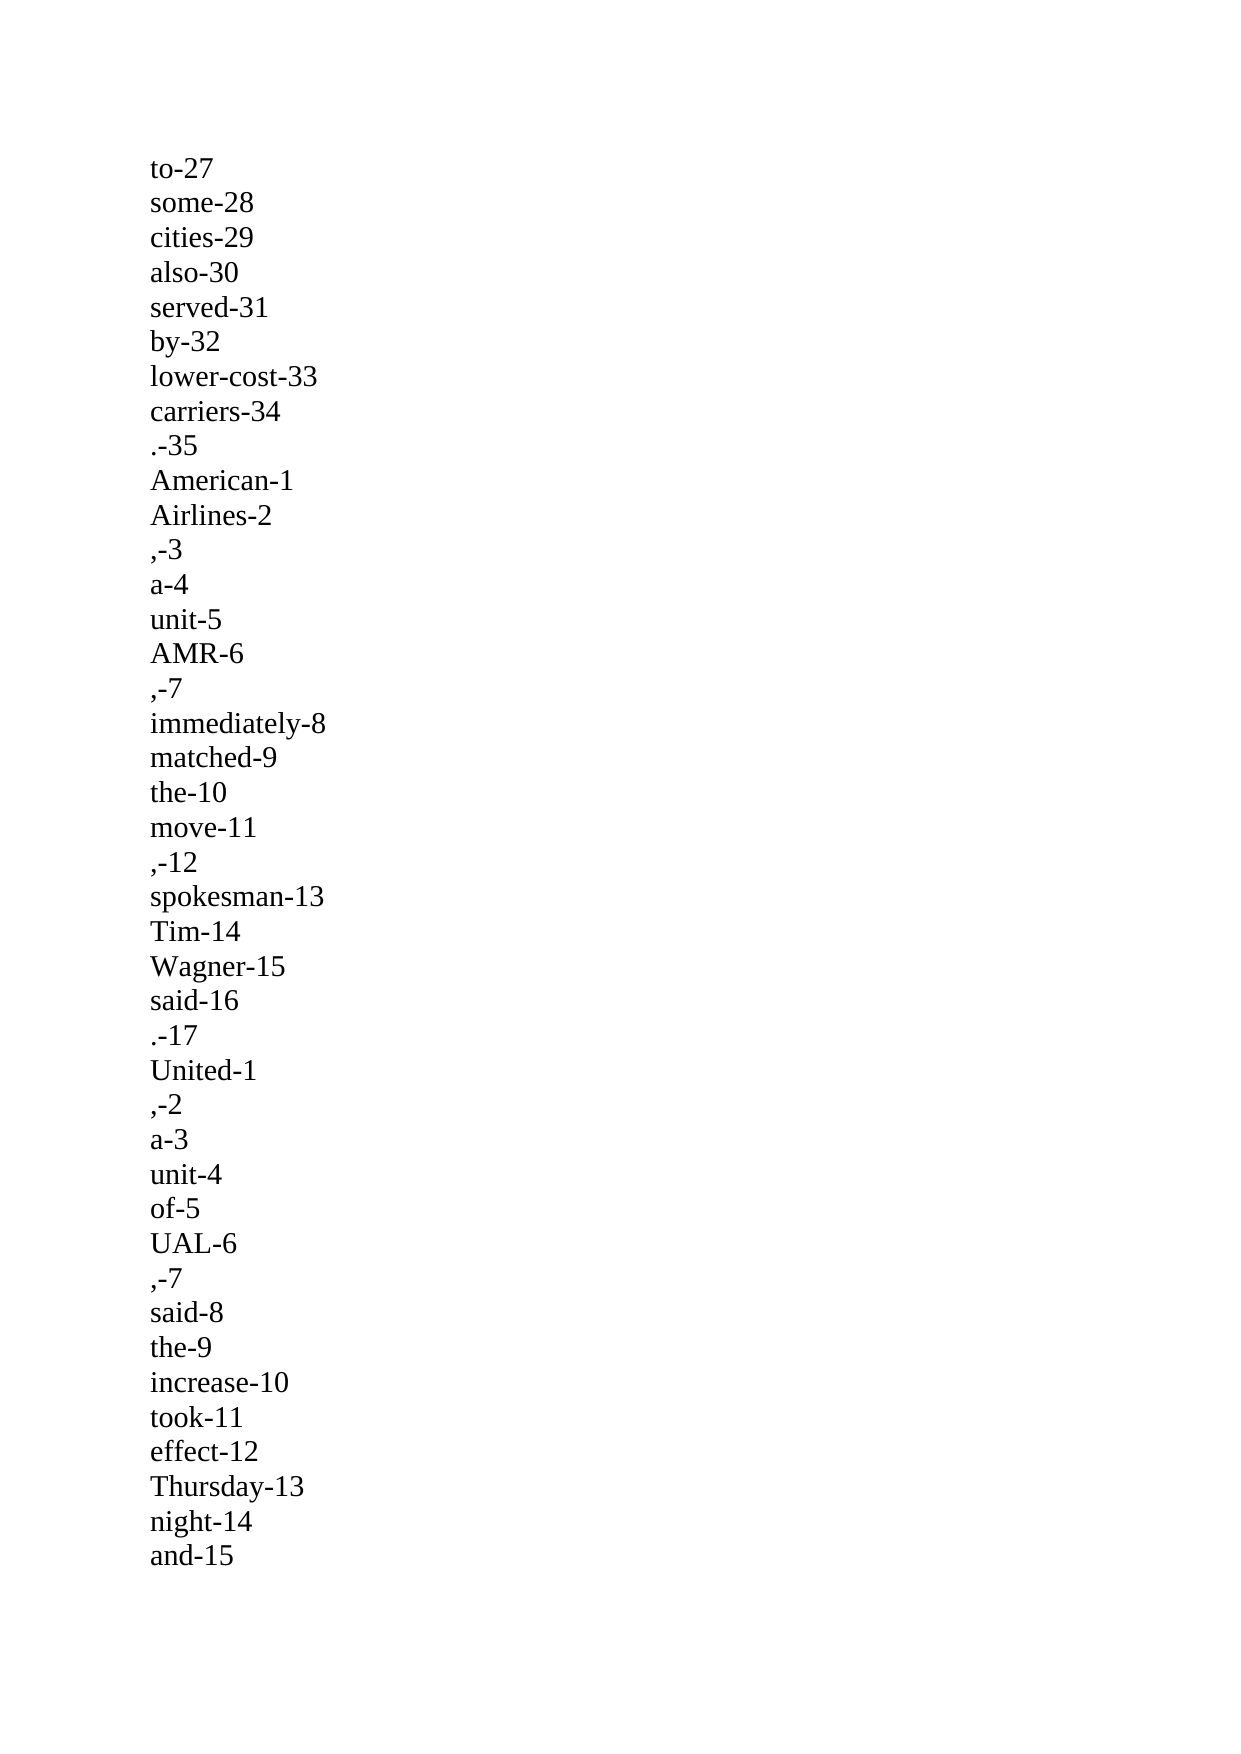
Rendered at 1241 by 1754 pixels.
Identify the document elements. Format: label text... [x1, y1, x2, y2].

text said-16 [150, 982, 1090, 1017]
text lower-cost-33 [150, 358, 1090, 393]
text immediately-8 [150, 705, 1090, 740]
text AMR-6 [150, 636, 1090, 670]
text and-15 [150, 1537, 1090, 1572]
text Tim-14 [150, 913, 1090, 948]
text ,-2 [150, 1087, 1090, 1121]
text the-10 [150, 774, 1090, 809]
text move-11 [150, 809, 1090, 844]
text the-9 [150, 1329, 1090, 1364]
text Thursday-13 [150, 1468, 1090, 1503]
text UAL-6 [150, 1225, 1090, 1260]
text ,-7 [150, 670, 1090, 705]
text ,-7 [150, 1260, 1090, 1295]
text took-11 [150, 1399, 1090, 1433]
text to-27 [150, 150, 1090, 185]
text cities-29 [150, 219, 1090, 254]
text Wagner-15 [150, 948, 1090, 982]
text of-5 [150, 1191, 1090, 1225]
text served-31 [150, 289, 1090, 323]
text American-1 [150, 462, 1090, 497]
text a-3 [150, 1121, 1090, 1156]
text also-30 [150, 254, 1090, 289]
text some-28 [150, 185, 1090, 219]
text .-35 [150, 427, 1090, 462]
text said-8 [150, 1295, 1090, 1329]
text night-14 [150, 1503, 1090, 1537]
text .-17 [150, 1017, 1090, 1052]
text increase-10 [150, 1364, 1090, 1399]
text ,-3 [150, 532, 1090, 566]
text unit-4 [150, 1156, 1090, 1191]
text spokesman-13 [150, 878, 1090, 913]
text Airlines-2 [150, 497, 1090, 532]
text carriers-34 [150, 393, 1090, 427]
text ,-12 [150, 844, 1090, 878]
text United-1 [150, 1052, 1090, 1087]
text matched-9 [150, 740, 1090, 774]
text unit-5 [150, 601, 1090, 636]
text effect-12 [150, 1433, 1090, 1468]
text a-4 [150, 566, 1090, 601]
text by-32 [150, 323, 1090, 358]
